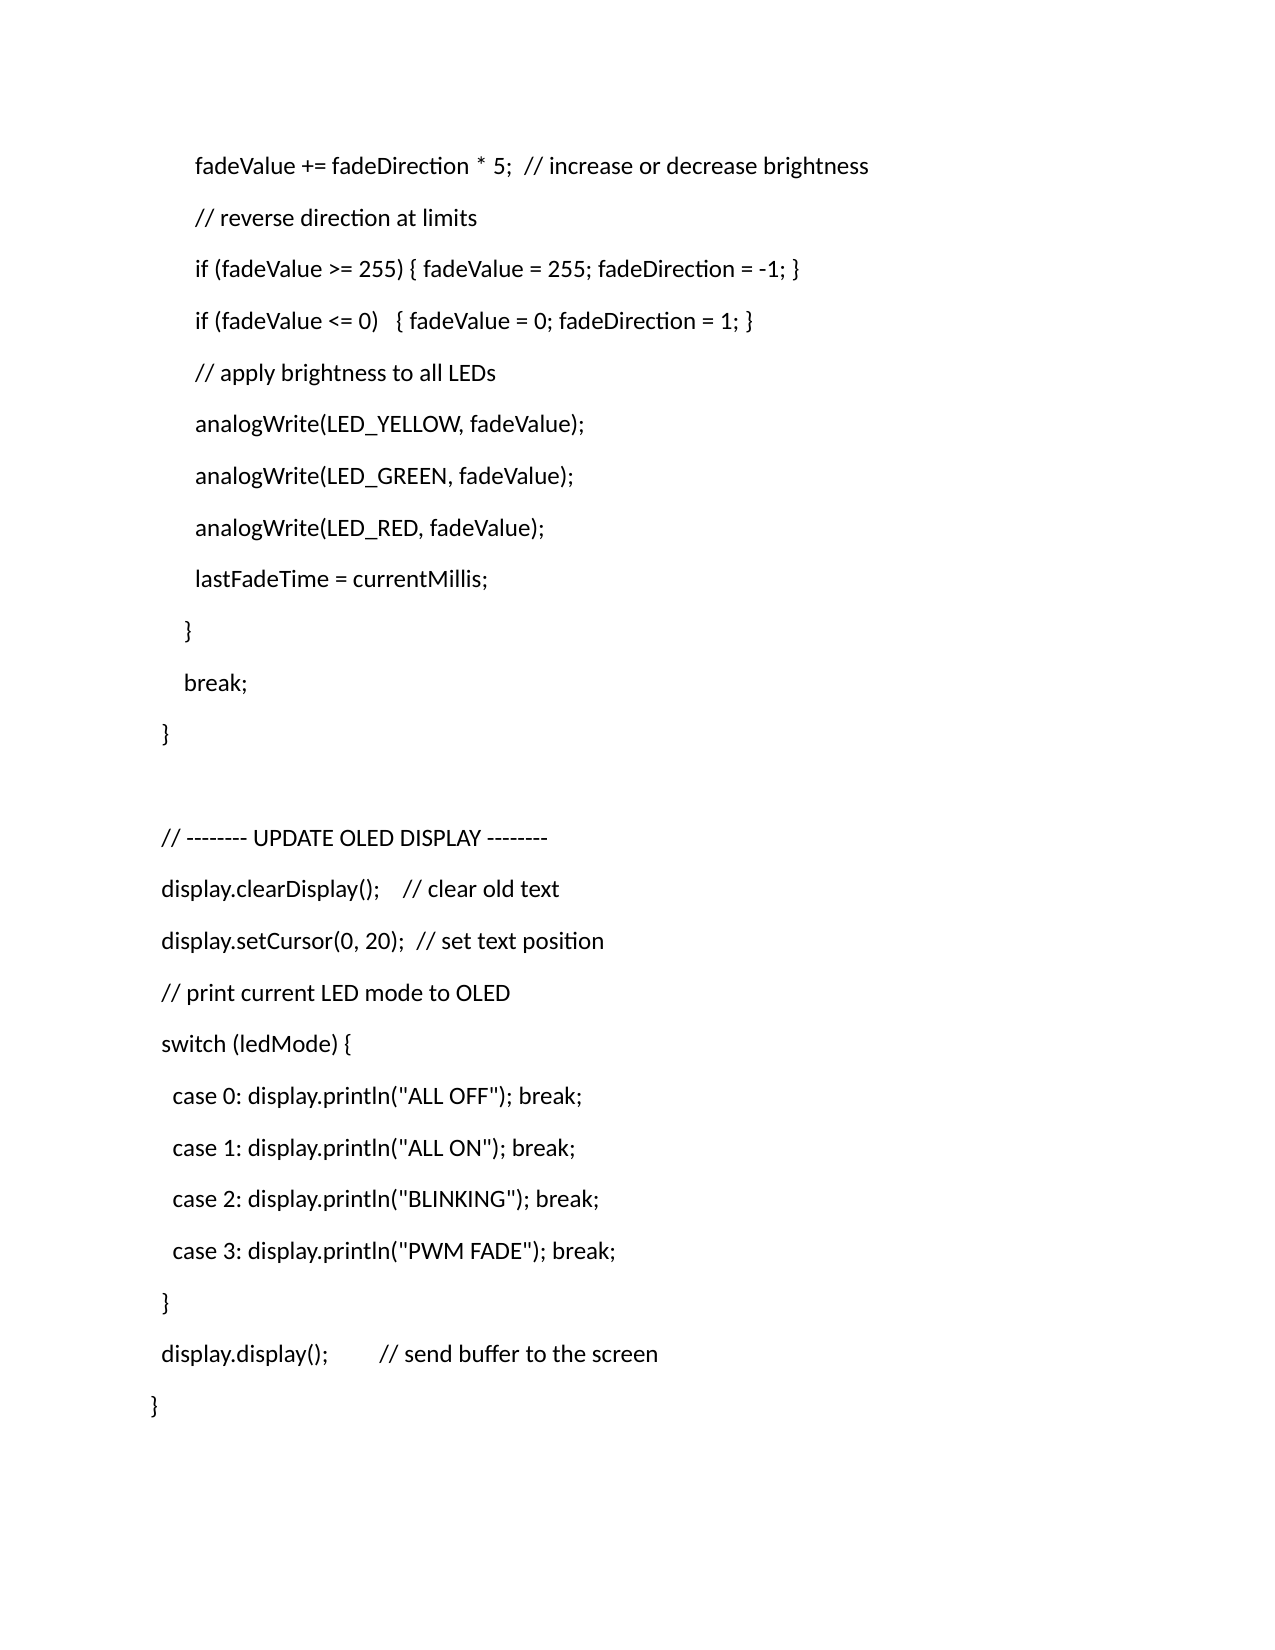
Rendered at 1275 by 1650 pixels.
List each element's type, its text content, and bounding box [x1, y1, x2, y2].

text // print current LED mode to OLED [150, 977, 1125, 1007]
text analogWrite(LED_RED, fadeValue); [150, 512, 1125, 542]
text lastFadeTime = currentMillis; [150, 563, 1125, 594]
text break; [150, 667, 1125, 697]
text } [150, 718, 1125, 749]
text // -------- UPDATE OLED DISPLAY -------- [150, 822, 1125, 852]
text display.display(); // send buffer to the screen [150, 1338, 1125, 1369]
text fadeValue += fadeDirection * 5; // increase or decrease brightness [150, 150, 1125, 181]
text case 1: display.println("ALL ON"); break; [150, 1132, 1125, 1162]
text } [150, 1390, 1125, 1421]
text if (fadeValue <= 0) { fadeValue = 0; fadeDirection = 1; } [150, 305, 1125, 336]
text display.clearDisplay(); // clear old text [150, 873, 1125, 904]
text analogWrite(LED_GREEN, fadeValue); [150, 460, 1125, 491]
text case 0: display.println("ALL OFF"); break; [150, 1080, 1125, 1111]
text // reverse direction at limits [150, 202, 1125, 232]
text analogWrite(LED_YELLOW, fadeValue); [150, 408, 1125, 439]
text if (fadeValue >= 255) { fadeValue = 255; fadeDirection = -1; } [150, 253, 1125, 284]
text case 3: display.println("PWM FADE"); break; [150, 1235, 1125, 1266]
text } [150, 1287, 1125, 1317]
text switch (ledMode) { [150, 1028, 1125, 1059]
text // apply brightness to all LEDs [150, 357, 1125, 387]
text } [150, 615, 1125, 646]
text display.setCursor(0, 20); // set text position [150, 925, 1125, 956]
text case 2: display.println("BLINKING"); break; [150, 1183, 1125, 1214]
